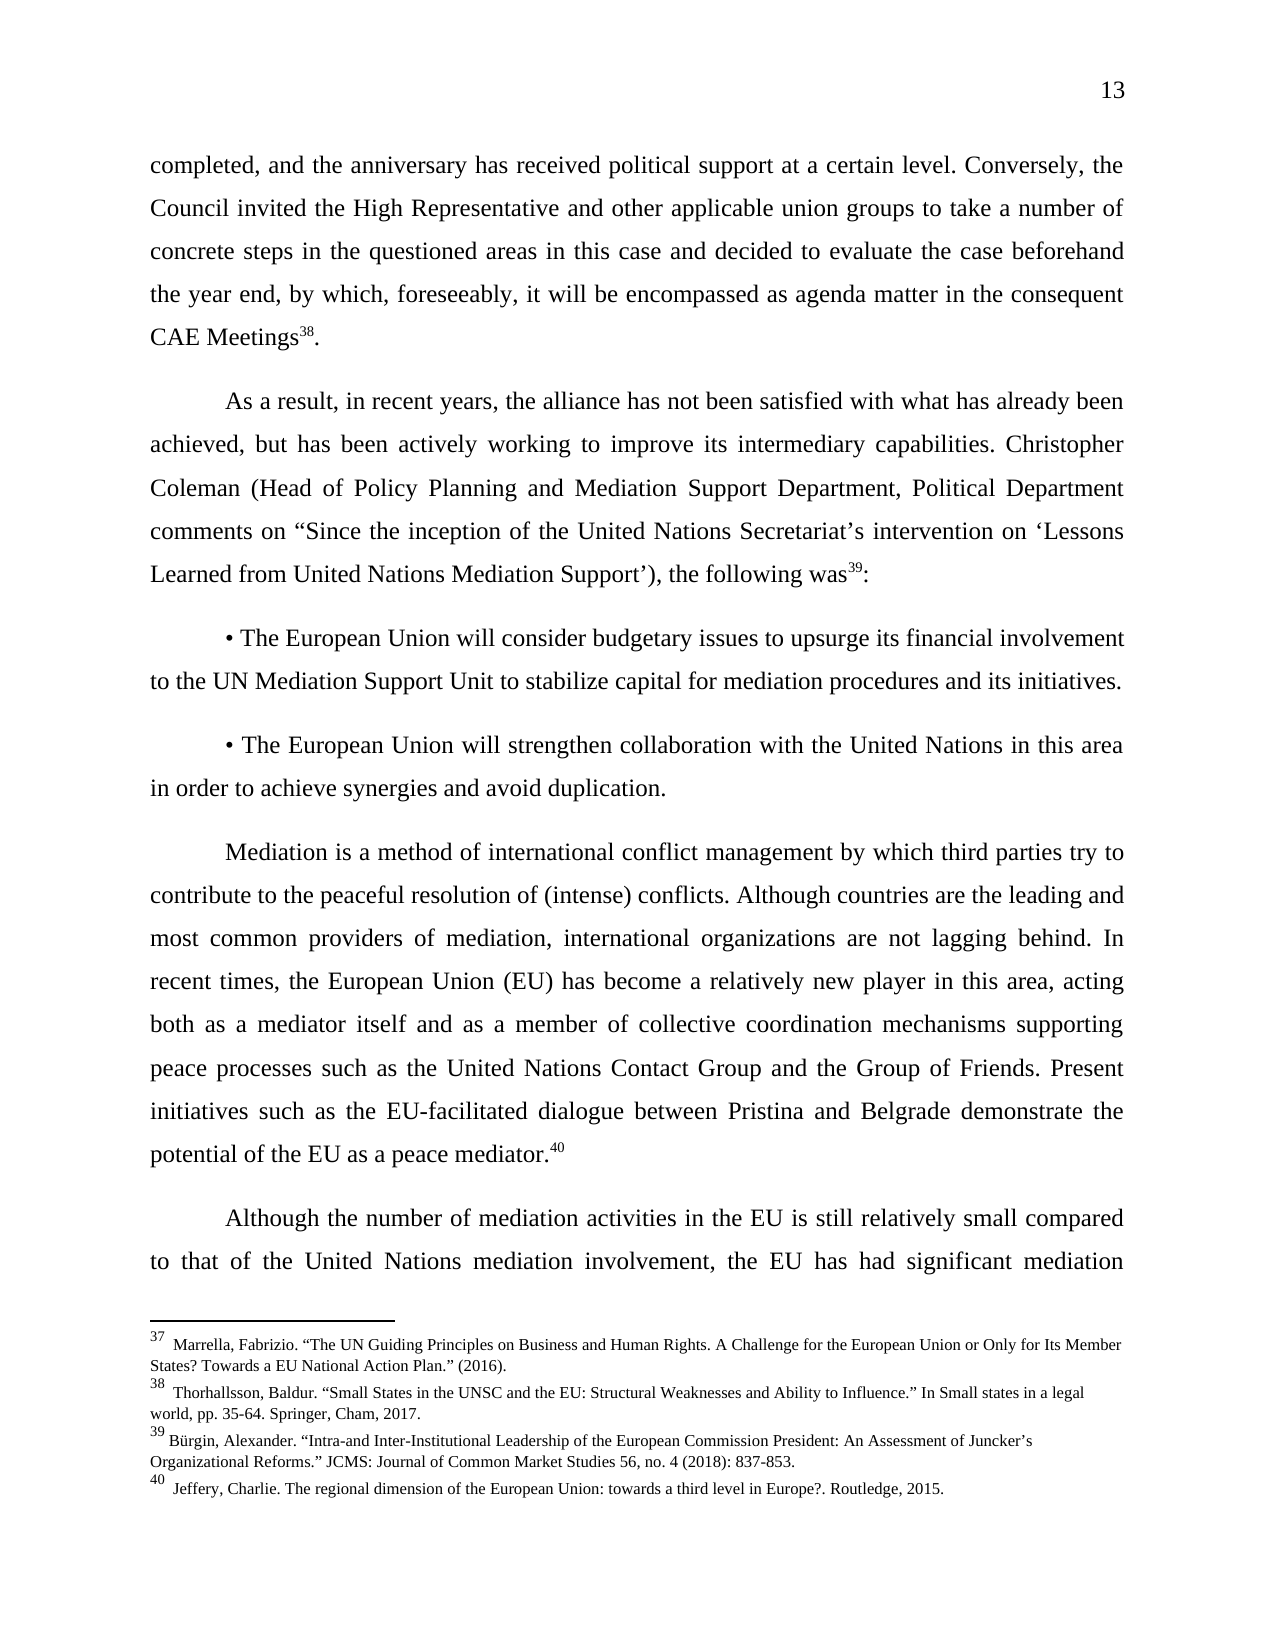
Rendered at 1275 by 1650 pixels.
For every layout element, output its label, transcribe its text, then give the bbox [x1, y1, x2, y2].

text Mediation is a method of international conflict management by which third parties try to contribute to the peaceful resolution of (intense) conflicts. Although countries are the leading and most common providers of mediation, international organizations are not lagging behind. In recent times, the European Union (EU) has become a relatively new player in this area, acting both as a mediator itself and as a member of collective coordination mechanisms supporting peace processes such as the United Nations Contact Group and the Group of Friends. Present initiatives such as the EU-facilitated dialogue between Pristina and Belgrade demonstrate the potential of the EU as a peace mediator. [150, 837, 1125, 1168]
text As a result, in recent years, the alliance has not been satisfied with what has already been achieved, but has been actively working to improve its intermediary capabilities. Christopher Coleman (Head of Policy Planning and Mediation Support Department, Political Department comments on “Since the inception of the United Nations Secretariat’s intervention on ‘Lessons Learned from United Nations Mediation Support’), the following was: [150, 386, 1125, 588]
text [150, 1203, 1125, 1275]
text • The European Union will strengthen collaboration with the United Nations in this area in order to achieve synergies and avoid duplication. [150, 730, 1125, 802]
text • The European Union will consider budgetary issues to upsurge its financial involvement to the UN Mediation Support Unit to stabilize capital for mediation procedures and its initiatives. [150, 623, 1125, 695]
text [150, 150, 1125, 351]
